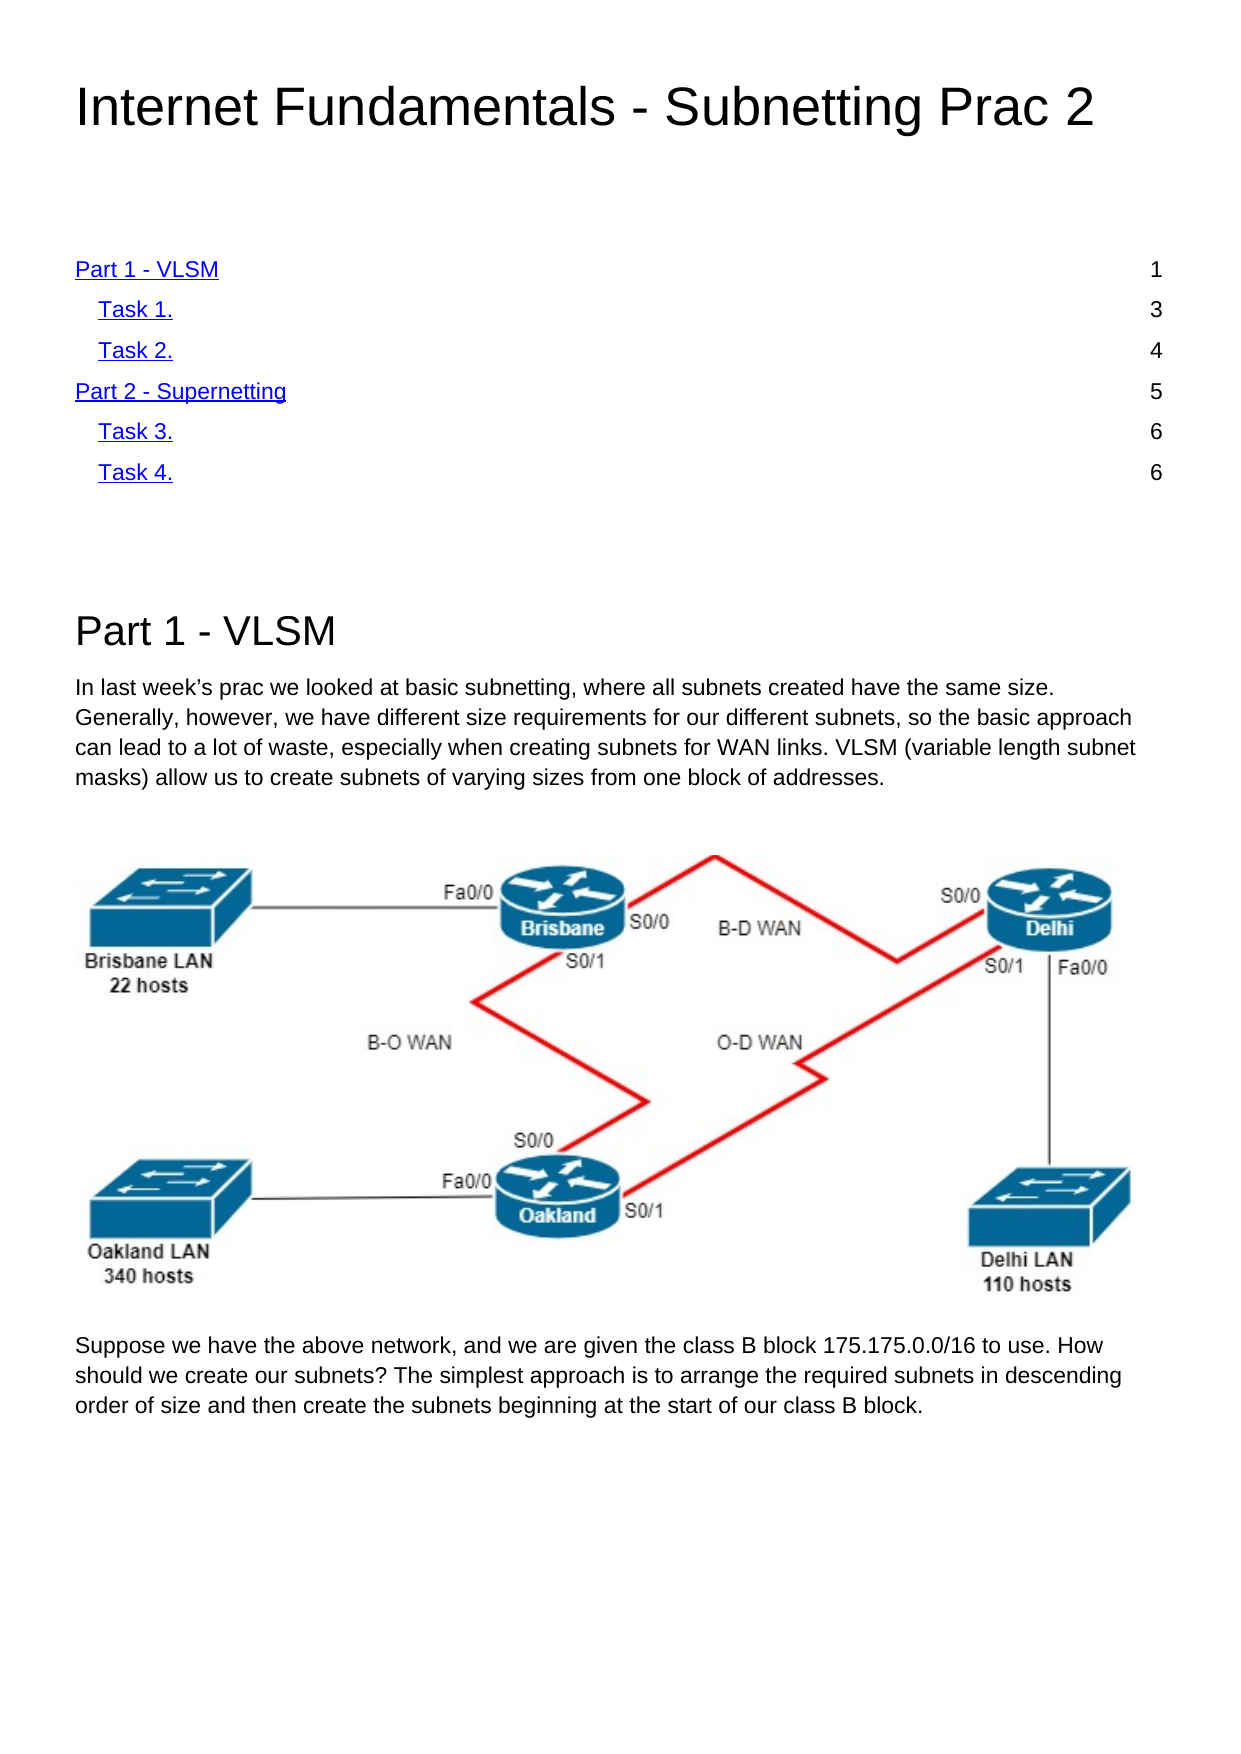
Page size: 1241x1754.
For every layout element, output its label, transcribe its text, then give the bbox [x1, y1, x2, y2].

text Task 3. 6 [98, 418, 1165, 445]
title Internet Fundamentals - Subnetting Prac 2 [75, 75, 1165, 137]
picture [75, 855, 1134, 1298]
text Task 1. 3 [98, 296, 1165, 323]
text Part 2 - Supernetting 5 [75, 378, 1165, 404]
text Task 4. 6 [98, 459, 1165, 485]
subtitle Part 1 - VLSM [75, 606, 1165, 654]
text Task 2. 4 [98, 337, 1165, 363]
text Part 1 - VLSM 1 [75, 256, 1165, 282]
text Suppose we have the above network, and we are given the class B block 175.175.0.0/16 to use. How should we create our subnets? The simplest approach is to arrange the required subnets in descending order of size and then create the subnets beginning at the start of our class B block. [75, 1332, 1165, 1419]
text In last week’s prac we looked at basic subnetting, where all subnets created have the same size. Generally, however, we have different size requirements for our different subnets, so the basic approach can lead to a lot of waste, especially when creating subnets for WAN links. VLSM (variable length subnet masks) allow us to create subnets of varying sizes from one block of addresses. [75, 674, 1165, 791]
